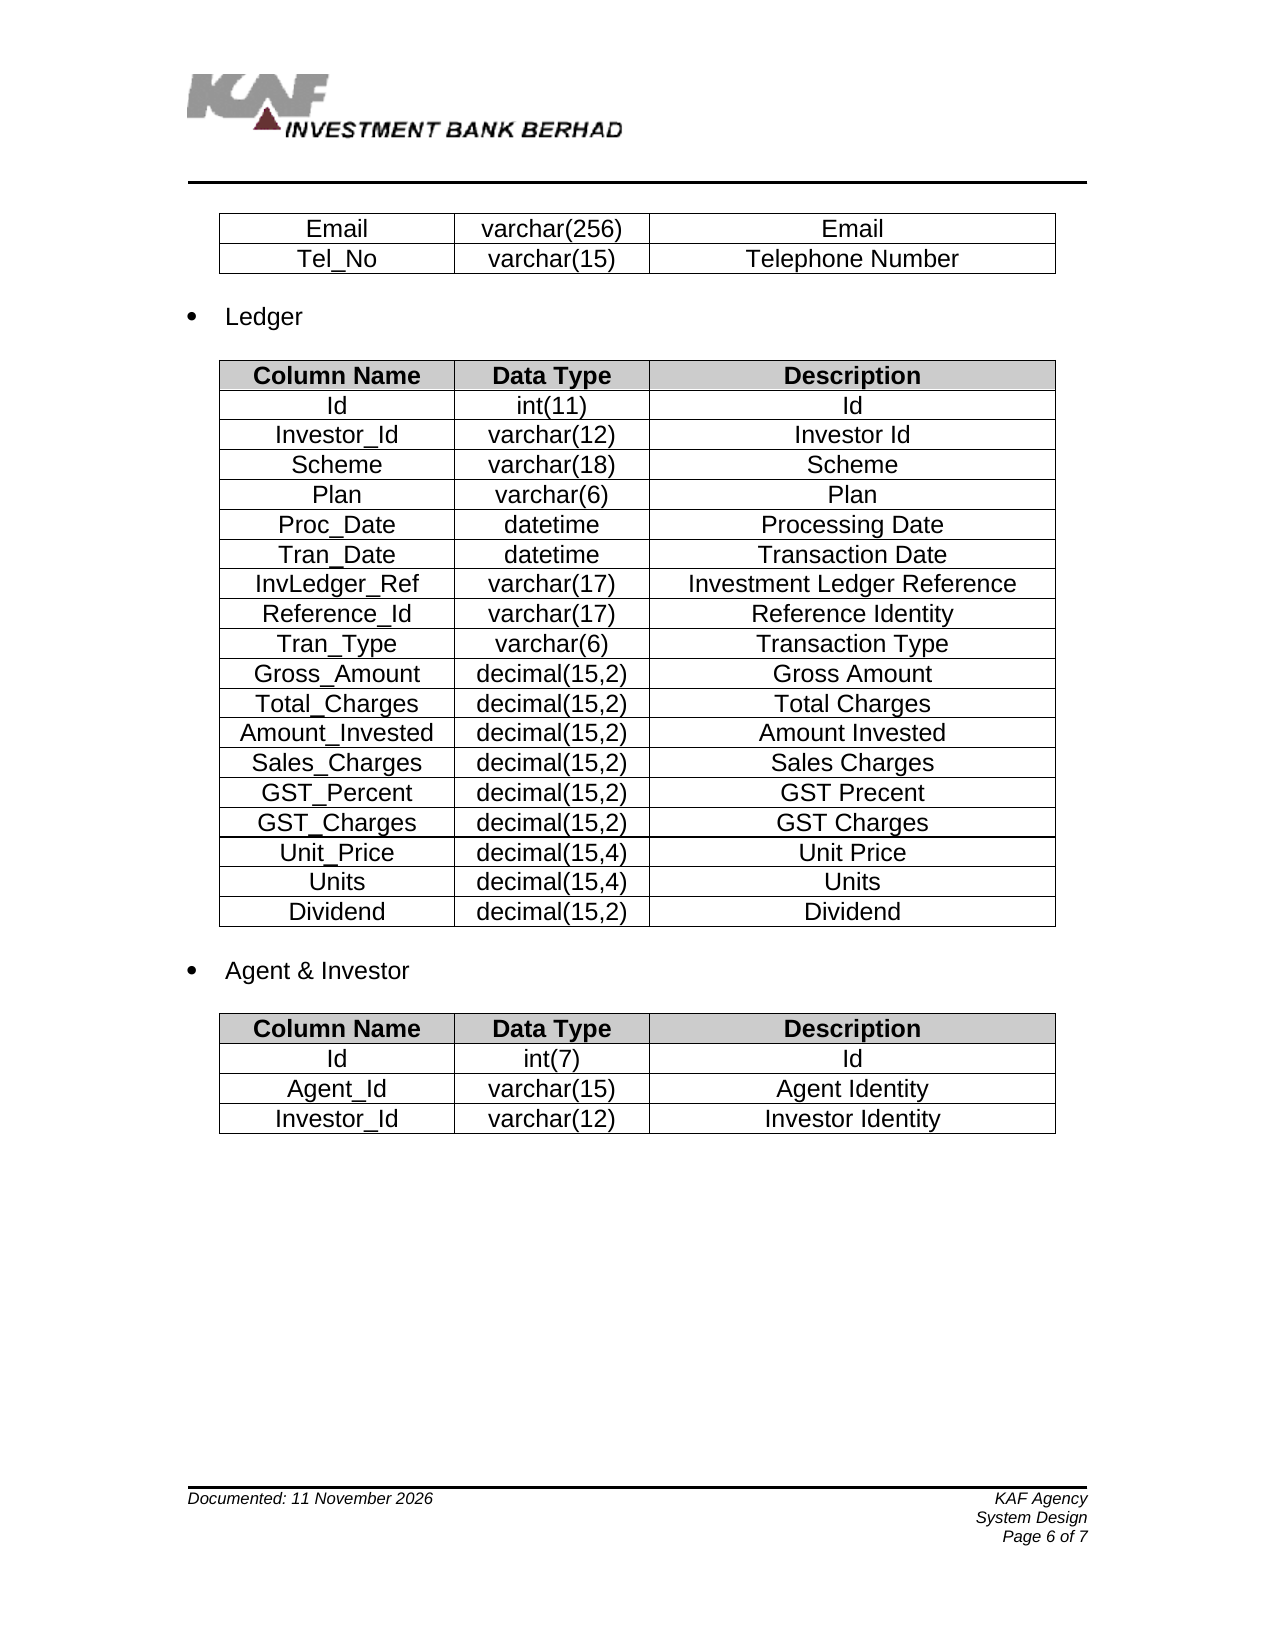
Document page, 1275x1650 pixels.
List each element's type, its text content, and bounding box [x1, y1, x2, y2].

table_cell varchar(6) [455, 480, 649, 509]
table_cell Investor_Id [220, 1104, 454, 1132]
table_cell Units [650, 867, 1055, 896]
table_cell Scheme [220, 450, 454, 479]
table_cell decimal(15,4) [455, 838, 649, 866]
table_header Description [650, 1014, 1055, 1043]
list Agent & Investor [187, 956, 1087, 984]
table_cell Email [650, 214, 1055, 243]
table_cell Investor_Id [220, 420, 454, 449]
table_cell Investor Id [650, 420, 1055, 449]
table_cell Gross_Amount [220, 659, 454, 687]
table_cell Reference_Id [220, 599, 454, 628]
table_header Data Type [455, 361, 649, 389]
table_cell Tran_Type [220, 629, 454, 658]
table_cell datetime [455, 510, 649, 538]
table_cell varchar(6) [455, 629, 649, 658]
table_cell Units [220, 867, 454, 896]
list Ledger [187, 302, 1087, 331]
table_cell Id [220, 391, 454, 419]
table_cell Dividend [650, 897, 1055, 926]
table_cell Agent_Id [220, 1074, 454, 1103]
table_cell GST Charges [650, 808, 1055, 836]
table_cell Unit Price [650, 838, 1055, 866]
table_cell Amount_Invested [220, 718, 454, 747]
table_cell Sales Charges [650, 748, 1055, 777]
table_cell Investor Identity [650, 1104, 1055, 1132]
table_cell Transaction Date [650, 540, 1055, 568]
table_cell Plan [220, 480, 454, 509]
table_cell decimal(15,2) [455, 808, 649, 836]
table_cell decimal(15,2) [455, 659, 649, 687]
table_cell Id [650, 391, 1055, 419]
table_cell Email [220, 214, 454, 243]
table_cell decimal(15,2) [455, 689, 649, 717]
table_cell varchar(12) [455, 420, 649, 449]
table_cell Amount Invested [650, 718, 1055, 747]
table_cell Total Charges [650, 689, 1055, 717]
table_cell decimal(15,4) [455, 867, 649, 896]
table_cell Tran_Date [220, 540, 454, 568]
table_cell Tel_No [220, 244, 454, 272]
table_cell InvLedger_Ref [220, 569, 454, 598]
table_cell Processing Date [650, 510, 1055, 538]
table_cell varchar(17) [455, 599, 649, 628]
table_cell decimal(15,2) [455, 718, 649, 747]
table_cell int(7) [455, 1044, 649, 1073]
table_cell GST_Percent [220, 778, 454, 807]
table_cell Total_Charges [220, 689, 454, 717]
table_cell decimal(15,2) [455, 897, 649, 926]
table_cell Plan [650, 480, 1055, 509]
table_cell Transaction Type [650, 629, 1055, 658]
table_cell Id [220, 1044, 454, 1073]
table_cell decimal(15,2) [455, 748, 649, 777]
table_cell Proc_Date [220, 510, 454, 538]
table_cell int(11) [455, 391, 649, 419]
table_cell varchar(18) [455, 450, 649, 479]
table_cell decimal(15,2) [455, 778, 649, 807]
table_cell varchar(15) [455, 1074, 649, 1103]
table_cell Unit_Price [220, 838, 454, 866]
table_cell varchar(17) [455, 569, 649, 598]
table_cell datetime [455, 540, 649, 568]
table_header Column Name [220, 361, 454, 389]
table_cell Id [650, 1044, 1055, 1073]
table_cell varchar(12) [455, 1104, 649, 1132]
table_cell Dividend [220, 897, 454, 926]
table_header Column Name [220, 1014, 454, 1043]
table_cell GST_Charges [220, 808, 454, 836]
table_cell varchar(15) [455, 244, 649, 272]
table_header Description [650, 361, 1055, 389]
table_header Data Type [455, 1014, 649, 1043]
table_cell Telephone Number [650, 244, 1055, 272]
table_cell Scheme [650, 450, 1055, 479]
table_cell varchar(256) [455, 214, 649, 243]
table_cell Reference Identity [650, 599, 1055, 628]
table_cell Sales_Charges [220, 748, 454, 777]
picture [187, 74, 627, 150]
table_cell GST Precent [650, 778, 1055, 807]
table_cell Agent Identity [650, 1074, 1055, 1103]
table_cell Gross Amount [650, 659, 1055, 687]
table_cell Investment Ledger Reference [650, 569, 1055, 598]
